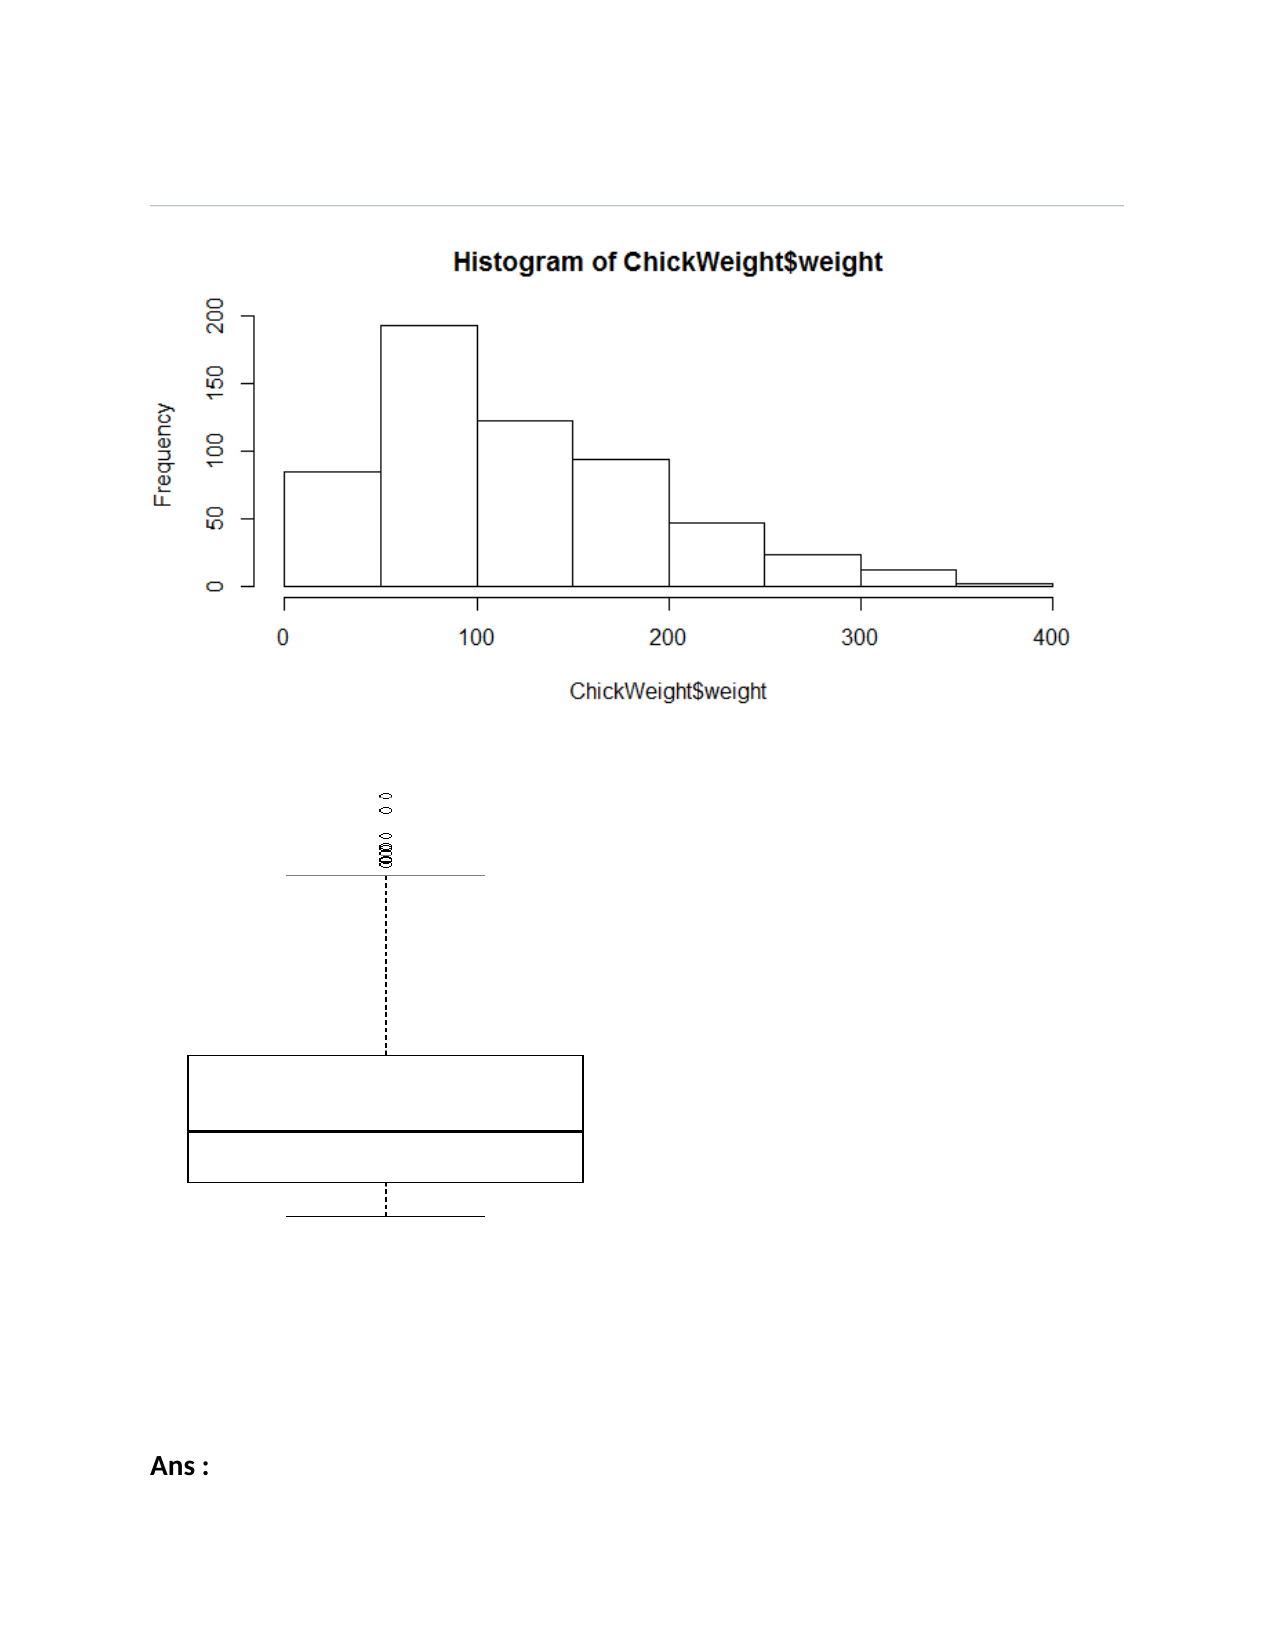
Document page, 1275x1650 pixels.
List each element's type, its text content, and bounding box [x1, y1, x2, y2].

picture [150, 778, 632, 1264]
text Ans : [150, 1447, 1125, 1483]
picture [150, 205, 1124, 713]
